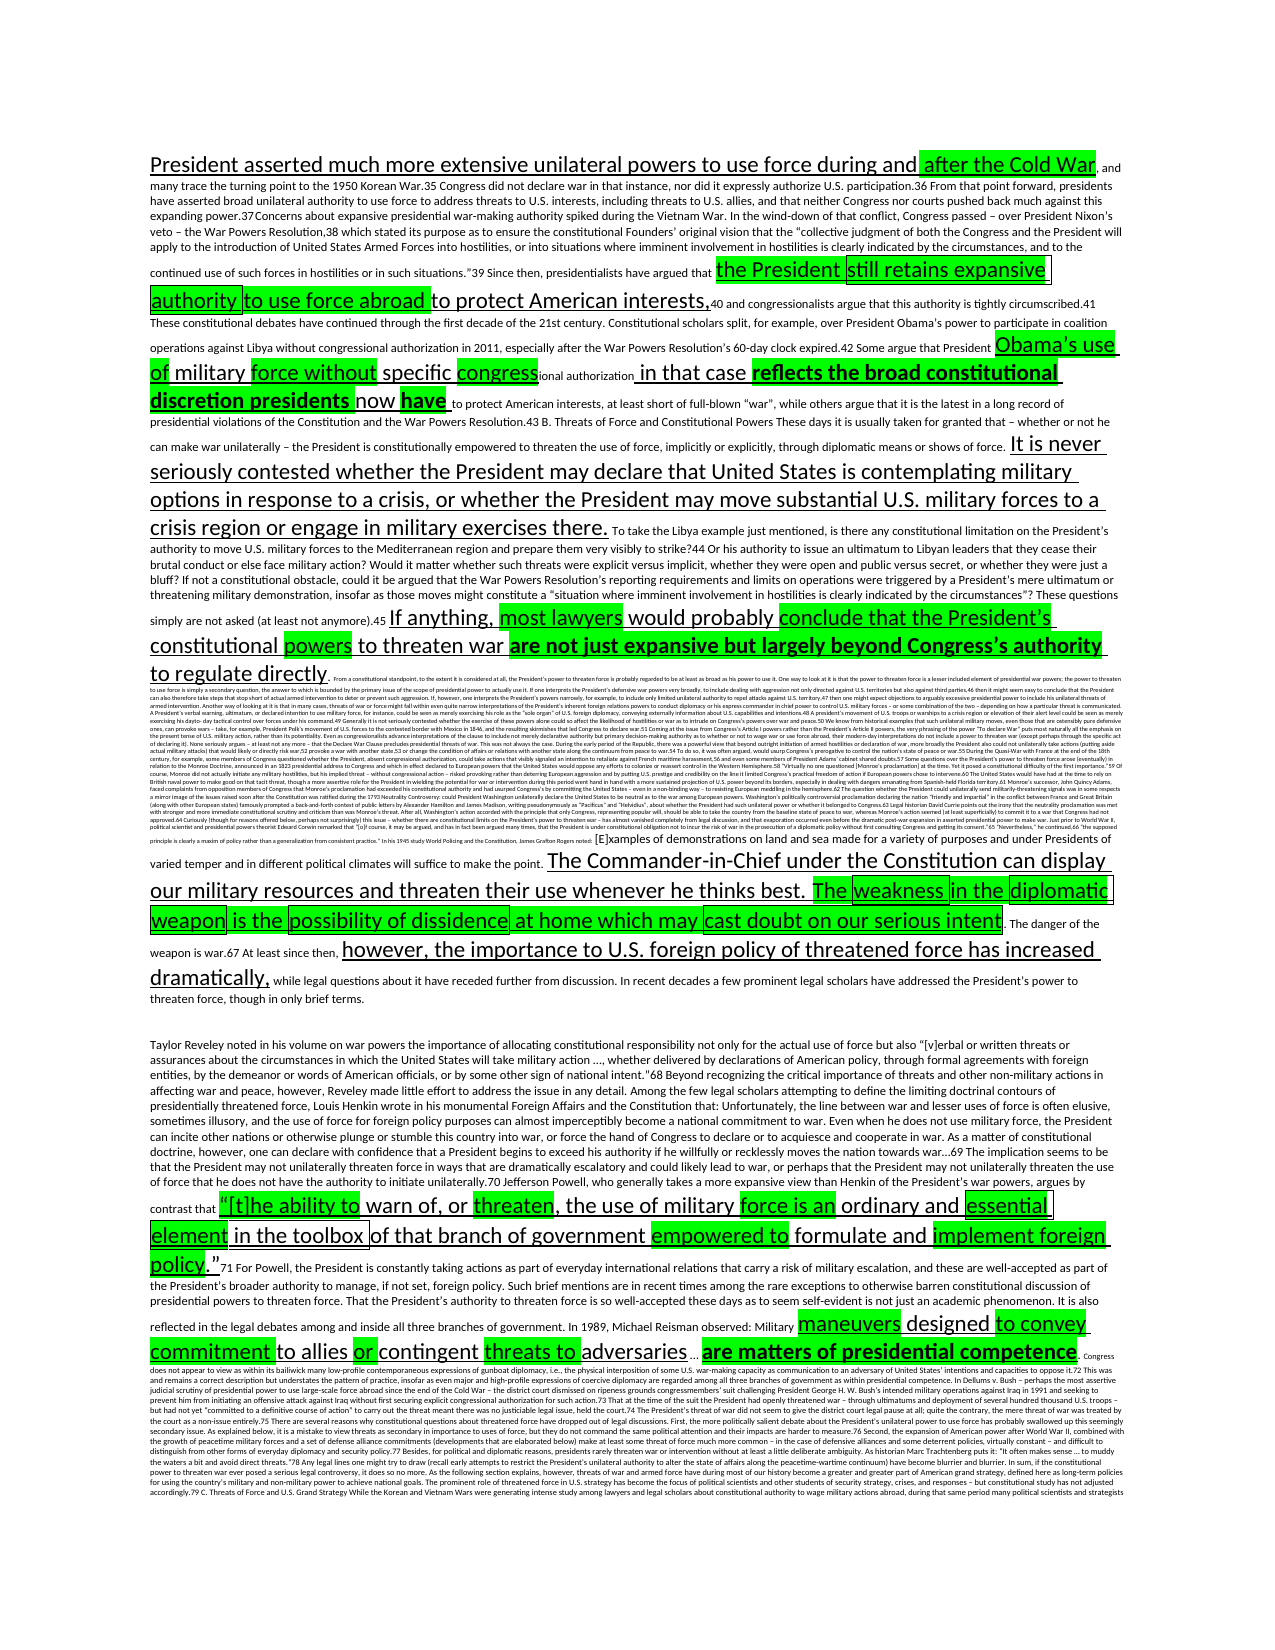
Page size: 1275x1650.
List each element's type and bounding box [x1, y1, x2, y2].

text [150, 150, 1125, 1006]
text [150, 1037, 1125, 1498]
